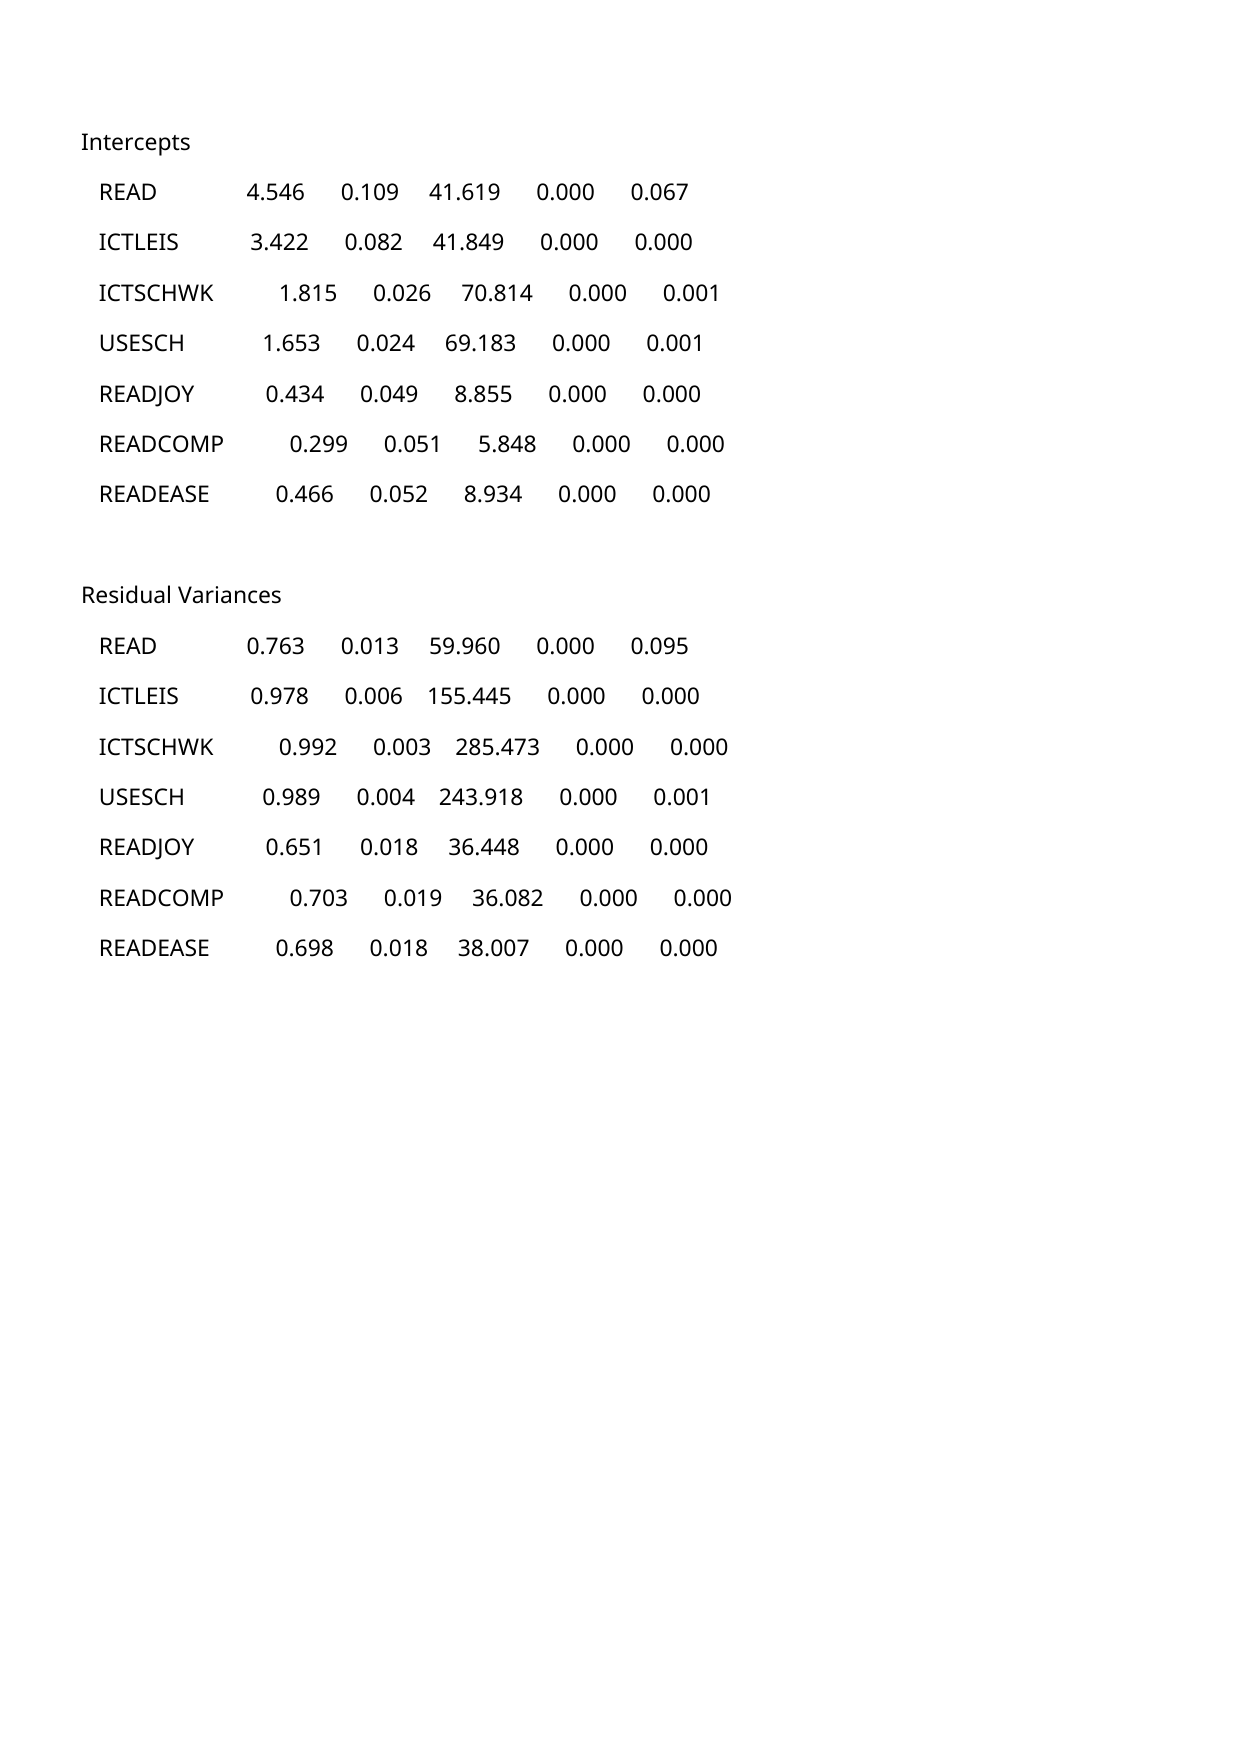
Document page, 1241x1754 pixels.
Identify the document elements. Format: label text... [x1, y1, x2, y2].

text ICTSCHWK 1.815 0.026 70.814 0.000 0.001 [75, 277, 1165, 308]
text READ 0.763 0.013 59.960 0.000 0.095 [75, 629, 1165, 661]
text READJOY 0.651 0.018 36.448 0.000 0.000 [75, 831, 1165, 862]
text USESCH 1.653 0.024 69.183 0.000 0.001 [75, 327, 1165, 358]
text USESCH 0.989 0.004 243.918 0.000 0.001 [75, 781, 1165, 812]
text ICTSCHWK 0.992 0.003 285.473 0.000 0.000 [75, 730, 1165, 762]
text ICTLEIS 3.422 0.082 41.849 0.000 0.000 [75, 226, 1165, 257]
text Intercepts [75, 125, 1165, 157]
text READCOMP 0.299 0.051 5.848 0.000 0.000 [75, 428, 1165, 459]
text READEASE 0.466 0.052 8.934 0.000 0.000 [75, 478, 1165, 509]
text READJOY 0.434 0.049 8.855 0.000 0.000 [75, 377, 1165, 409]
text Residual Variances [75, 579, 1165, 610]
text READCOMP 0.703 0.019 36.082 0.000 0.000 [75, 882, 1165, 913]
text READEASE 0.698 0.018 38.007 0.000 0.000 [75, 932, 1165, 963]
text ICTLEIS 0.978 0.006 155.445 0.000 0.000 [75, 680, 1165, 711]
text READ 4.546 0.109 41.619 0.000 0.067 [75, 176, 1165, 207]
